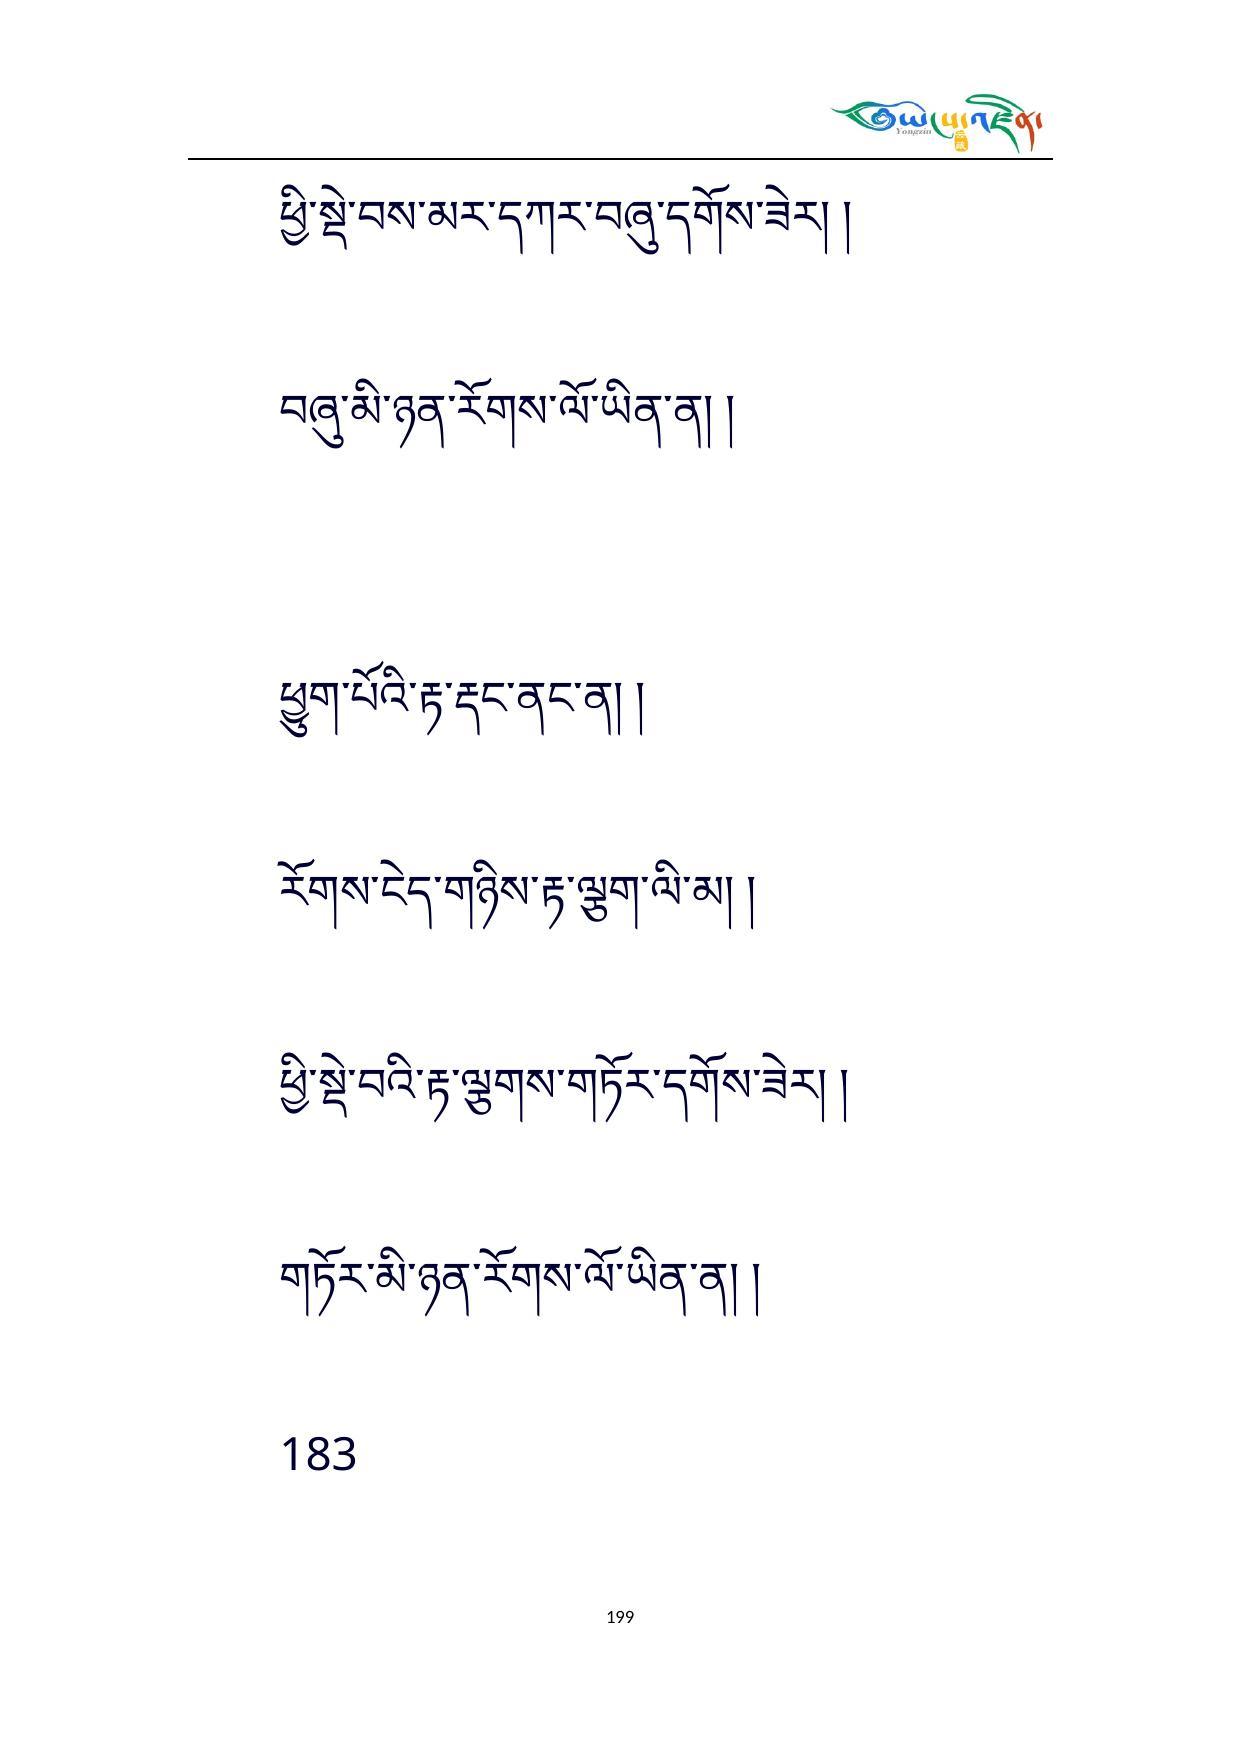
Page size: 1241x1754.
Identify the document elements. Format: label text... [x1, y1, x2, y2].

text ཕྱུག་པོའི་རྟ་རྡང་ནང་ན། ། [187, 647, 1053, 776]
text རོགས་ངེད་གཉིས་རྟ་ལྕག་ལི་མ། ། [187, 841, 1053, 970]
text ཕྱི་སྡེ་བའི་རྟ་ལྕགས་གཏོར་དགོས་ཟེར། ། [187, 1034, 1053, 1163]
text བཞུ་མི་ཉན་རོགས་ལོ་ཡིན་ན། ། [187, 360, 1053, 489]
text ཕྱི་སྡེ་བས་མར་དཀར་བཞུ་དགོས་ཟེར། ། [187, 167, 1053, 296]
text གཏོར་མི་ཉན་རོགས་ལོ་ཡིན་ན། ། [187, 1228, 1053, 1357]
picture [823, 88, 1053, 156]
text 183 [187, 1422, 1053, 1484]
